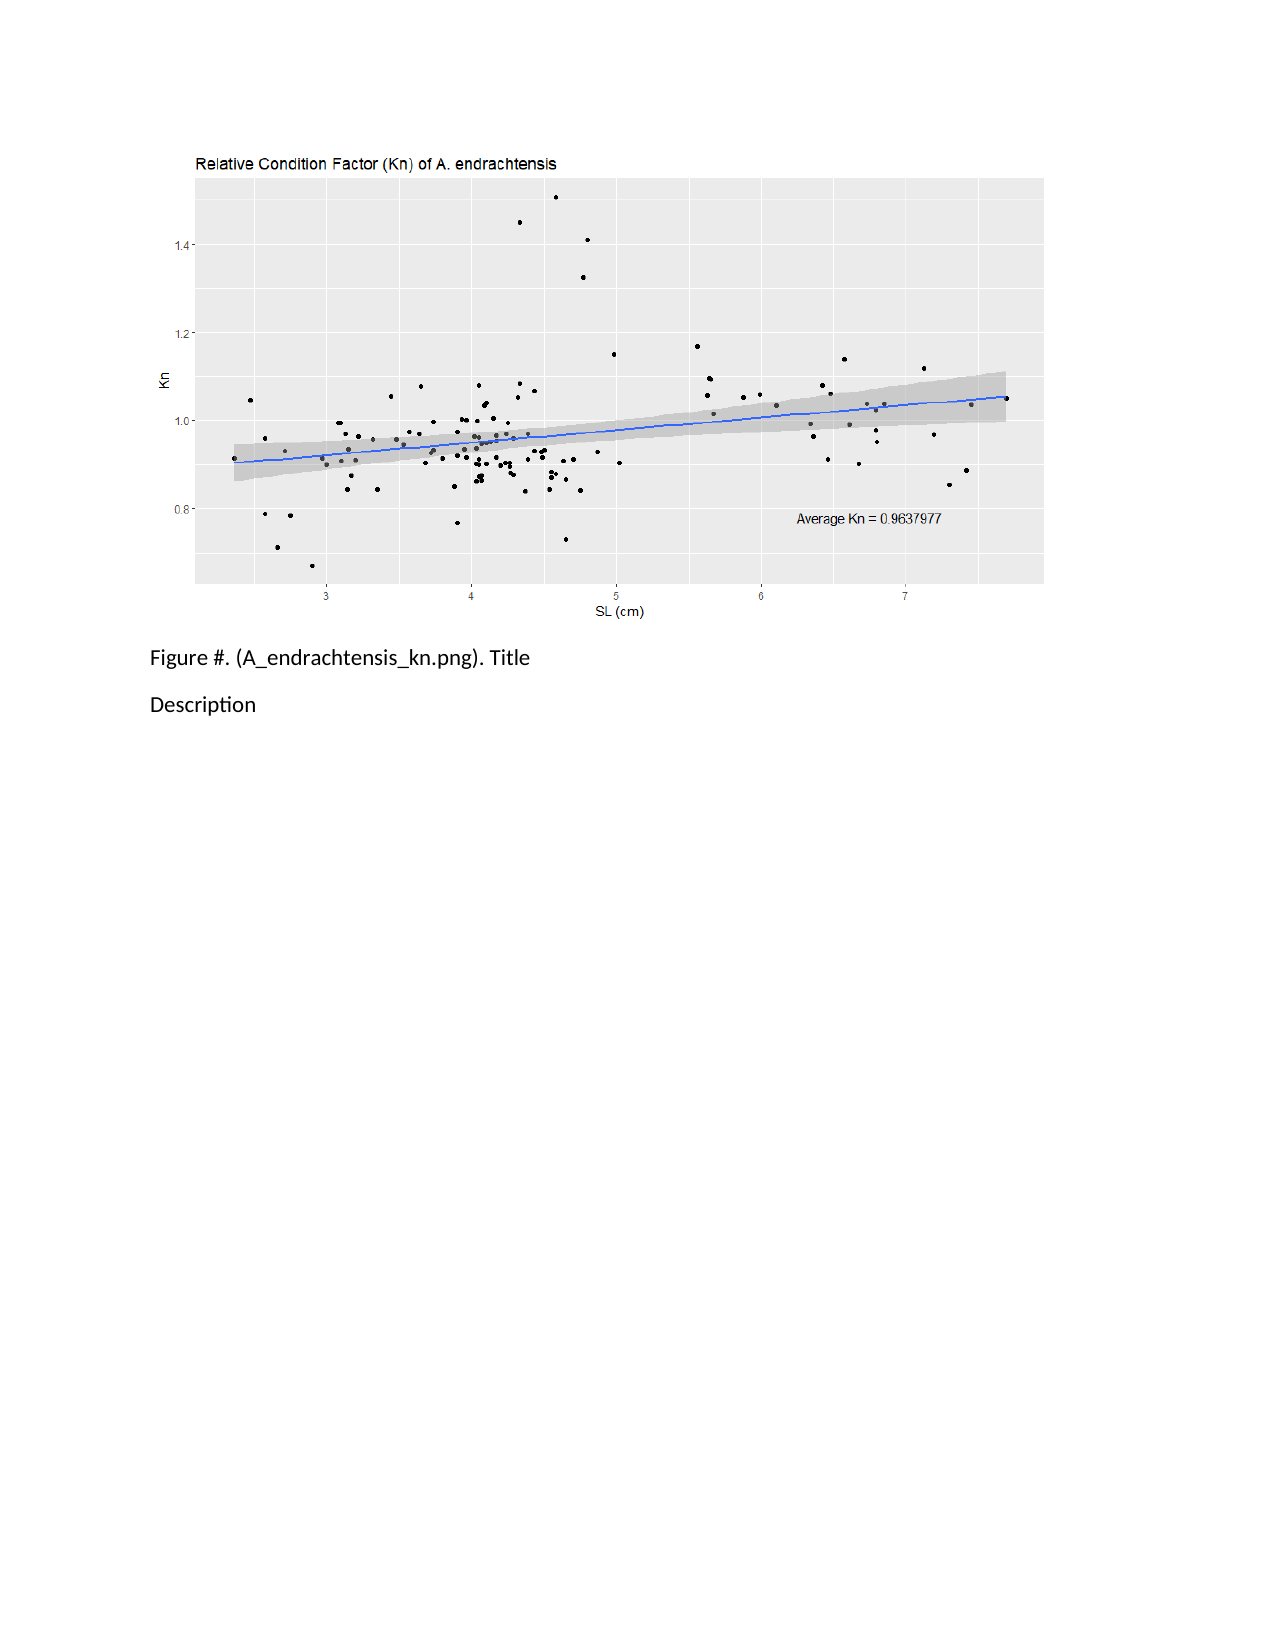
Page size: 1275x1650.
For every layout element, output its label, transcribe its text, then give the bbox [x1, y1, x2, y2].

text Description [150, 690, 1125, 718]
picture [150, 150, 1050, 625]
text Figure #. (A_endrachtensis_kn.png). Title [150, 643, 1125, 671]
